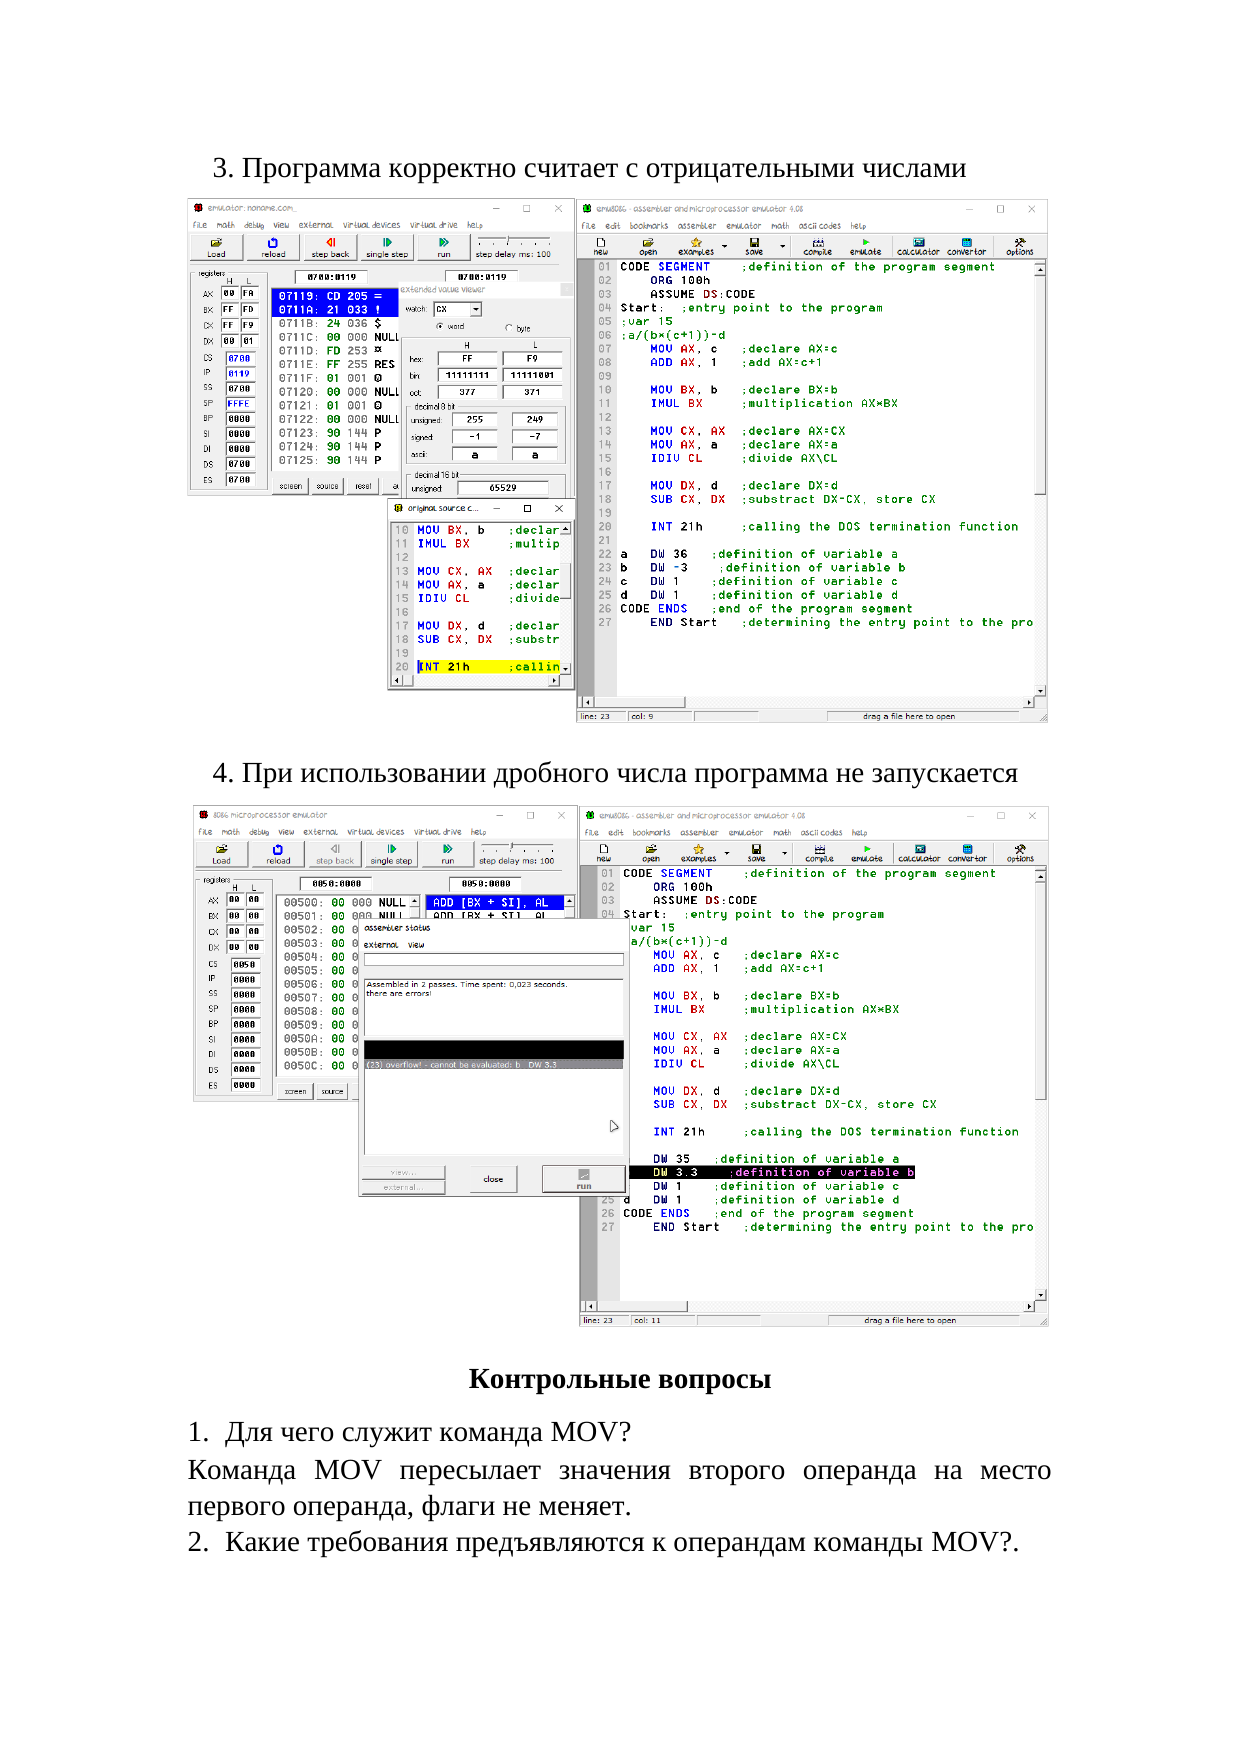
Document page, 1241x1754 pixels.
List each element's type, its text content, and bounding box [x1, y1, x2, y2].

picture [187, 802, 1053, 1331]
list При использовании дробного числа программа не запускается [187, 755, 1053, 802]
picture [187, 197, 1052, 725]
list Какие требования предъявляются к операндам команды MOV?. [187, 1524, 1053, 1558]
text Контрольные вопросы [187, 1361, 1053, 1394]
list Для чего служит команда MOV? [187, 1414, 1053, 1447]
text Команда MOV пересылает значения второго операнда на место первого операнда, флаги не меняет. [187, 1452, 1053, 1522]
